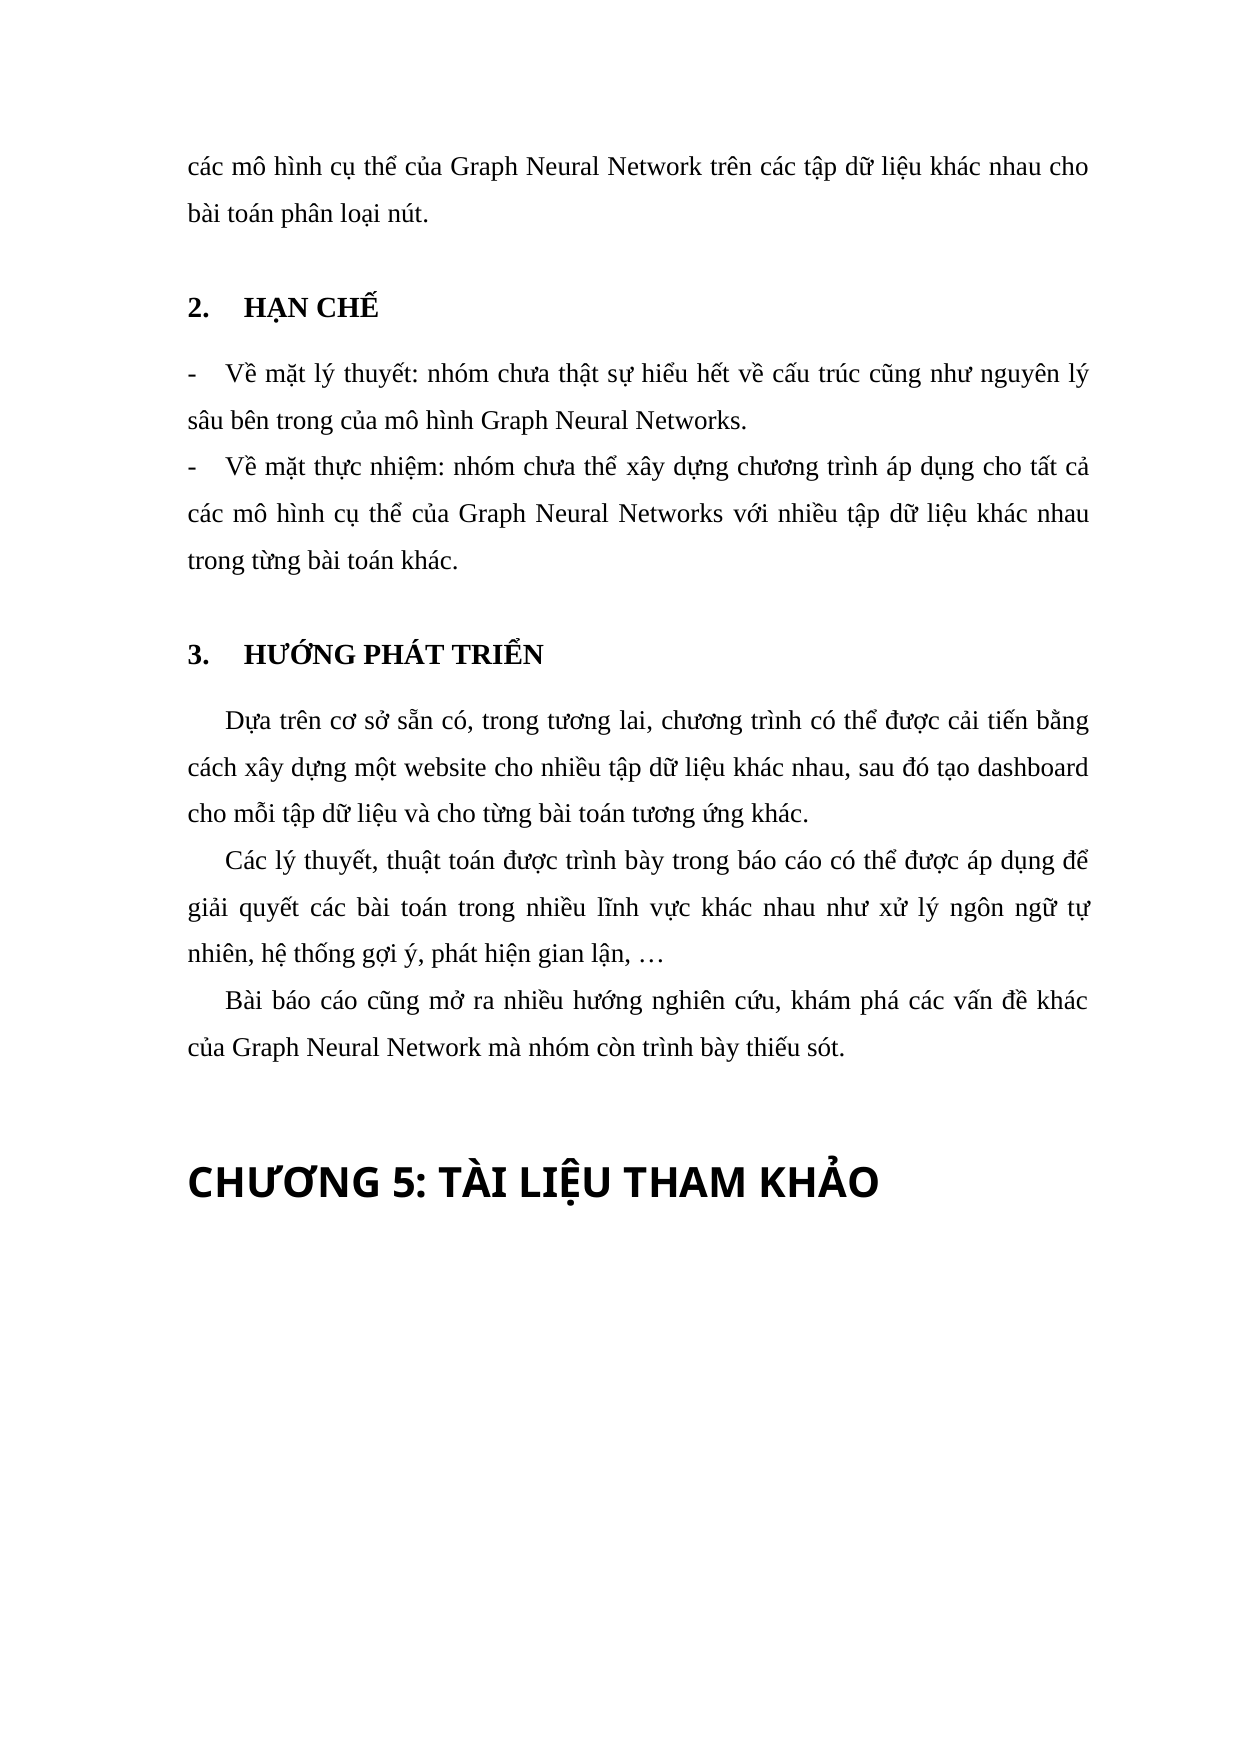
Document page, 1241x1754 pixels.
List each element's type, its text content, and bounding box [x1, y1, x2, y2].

text Dựa trên cơ sở sẵn có, trong tương lai, chương trình có thể được cải tiến bằng cách xây dựng một website cho nhiều tập dữ liệu khác nhau, sau đó tạo dashboard cho mỗi tập dữ liệu và cho từng bài toán tương ứng khác. [187, 704, 1090, 829]
list HẠN CHẾ [187, 290, 1090, 323]
text Bài báo cáo cũng mở ra nhiều hướng nghiên cứu, khám phá các vấn đề khác của Graph Neural Network mà nhóm còn trình bày thiếu sót. [187, 984, 1090, 1062]
list Về mặt lý thuyết: nhóm chưa thật sự hiểu hết về cấu trúc cũng như nguyên lý sâu bên trong của mô hình Graph Neural Networks. [187, 357, 1090, 435]
text Các lý thuyết, thuật toán được trình bày trong báo cáo có thể được áp dụng để giải quyết các bài toán trong nhiều lĩnh vực khác nhau như xử lý ngôn ngữ tự nhiên, hệ thống gợi ý, phát hiện gian lận, … [187, 844, 1090, 969]
subtitle CHƯƠNG 5: TÀI LIỆU THAM KHẢO [187, 1153, 1090, 1209]
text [187, 150, 1090, 228]
list HƯỚNG PHÁT TRIỂN [187, 637, 1090, 671]
list Về mặt thực nhiệm: nhóm chưa thể xây dựng chương trình áp dụng cho tất cả các mô hình cụ thể của Graph Neural Networks với nhiều tập dữ liệu khác nhau trong từng bài toán khác. [187, 450, 1090, 575]
